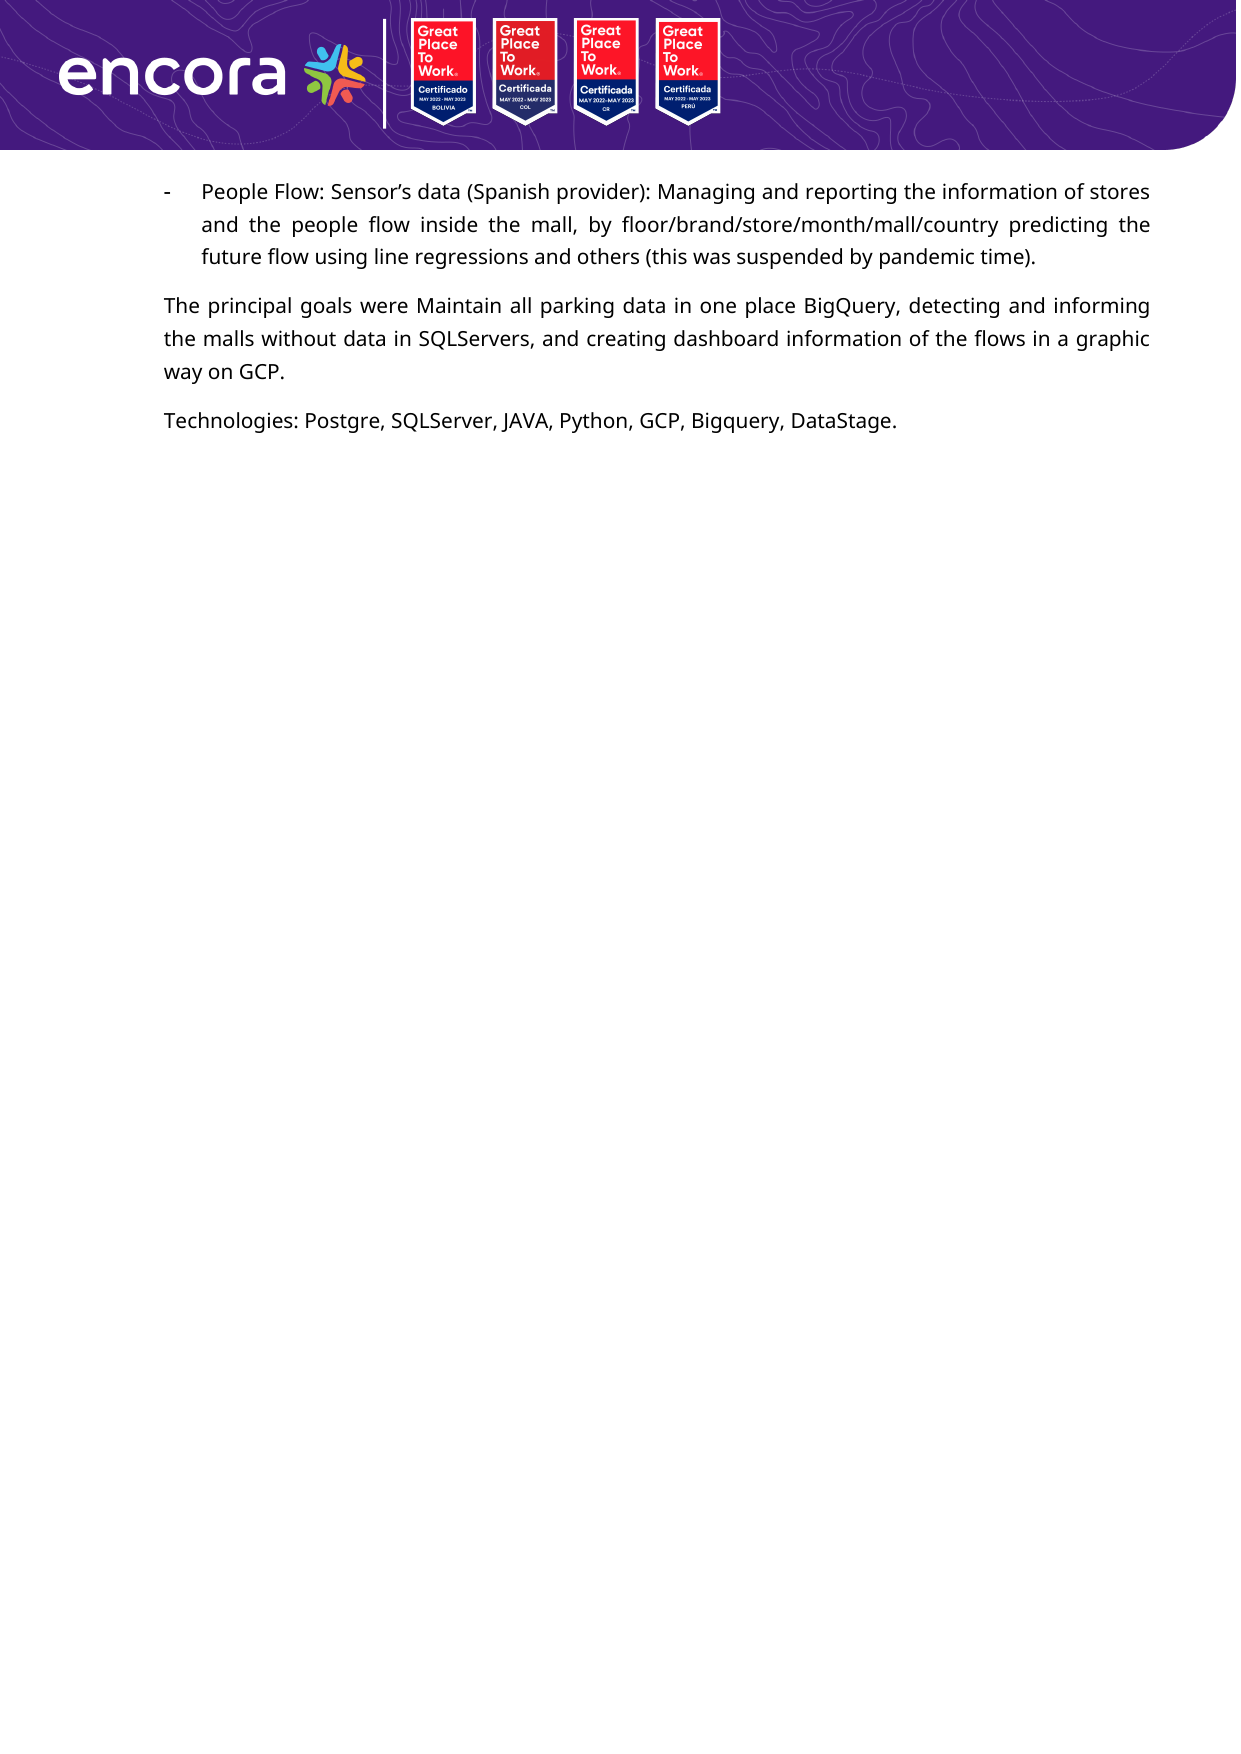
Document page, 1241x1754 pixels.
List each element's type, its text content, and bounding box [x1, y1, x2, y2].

list People Flow: Sensor’s data (Spanish provider): Managing and reporting the information of stores and the people flow inside the mall, by floor/brand/store/month/mall/country predicting the future flow using line regressions and others (this was suspended by pandemic time). [164, 177, 1152, 271]
text Technologies: Postgre, SQLServer, JAVA, Python, GCP, Bigquery, DataStage. [164, 406, 1152, 434]
text The principal goals were Maintain all parking data in one place BigQuery, detecting and informing the malls without data in SQLServers, and creating dashboard information of the flows in a graphic way on GCP. [164, 292, 1152, 385]
picture [0, 0, 1236, 150]
